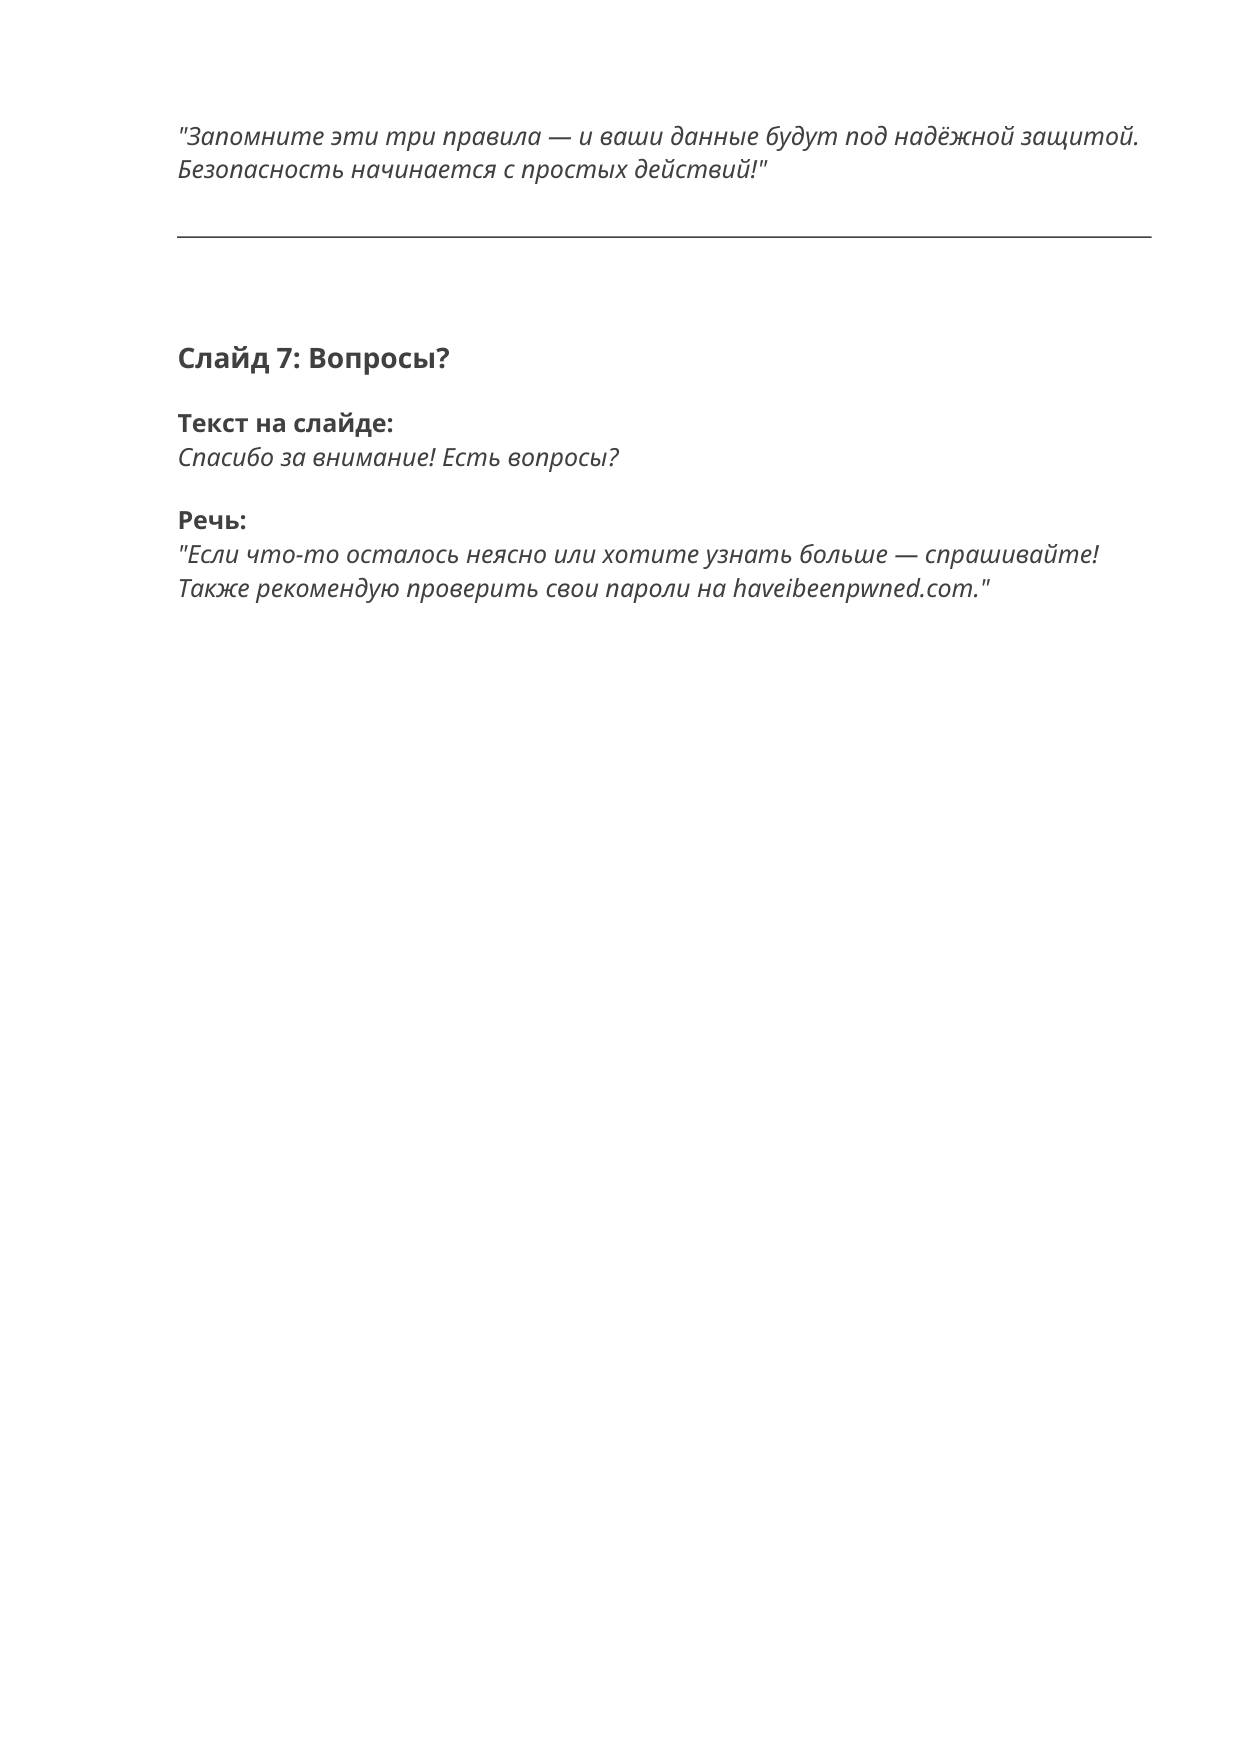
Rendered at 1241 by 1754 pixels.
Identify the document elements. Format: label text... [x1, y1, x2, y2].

text Текст на слайде: Спасибо за внимание! Есть вопросы? [177, 405, 1152, 473]
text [177, 118, 1152, 186]
text Речь: "Если что-то осталось неясно или хотите узнать больше — спрашивайте! Также рекомендую проверить свои пароли на haveibeenpwned.com." [177, 503, 1152, 605]
text Слайд 7: Вопросы? [177, 338, 1152, 376]
